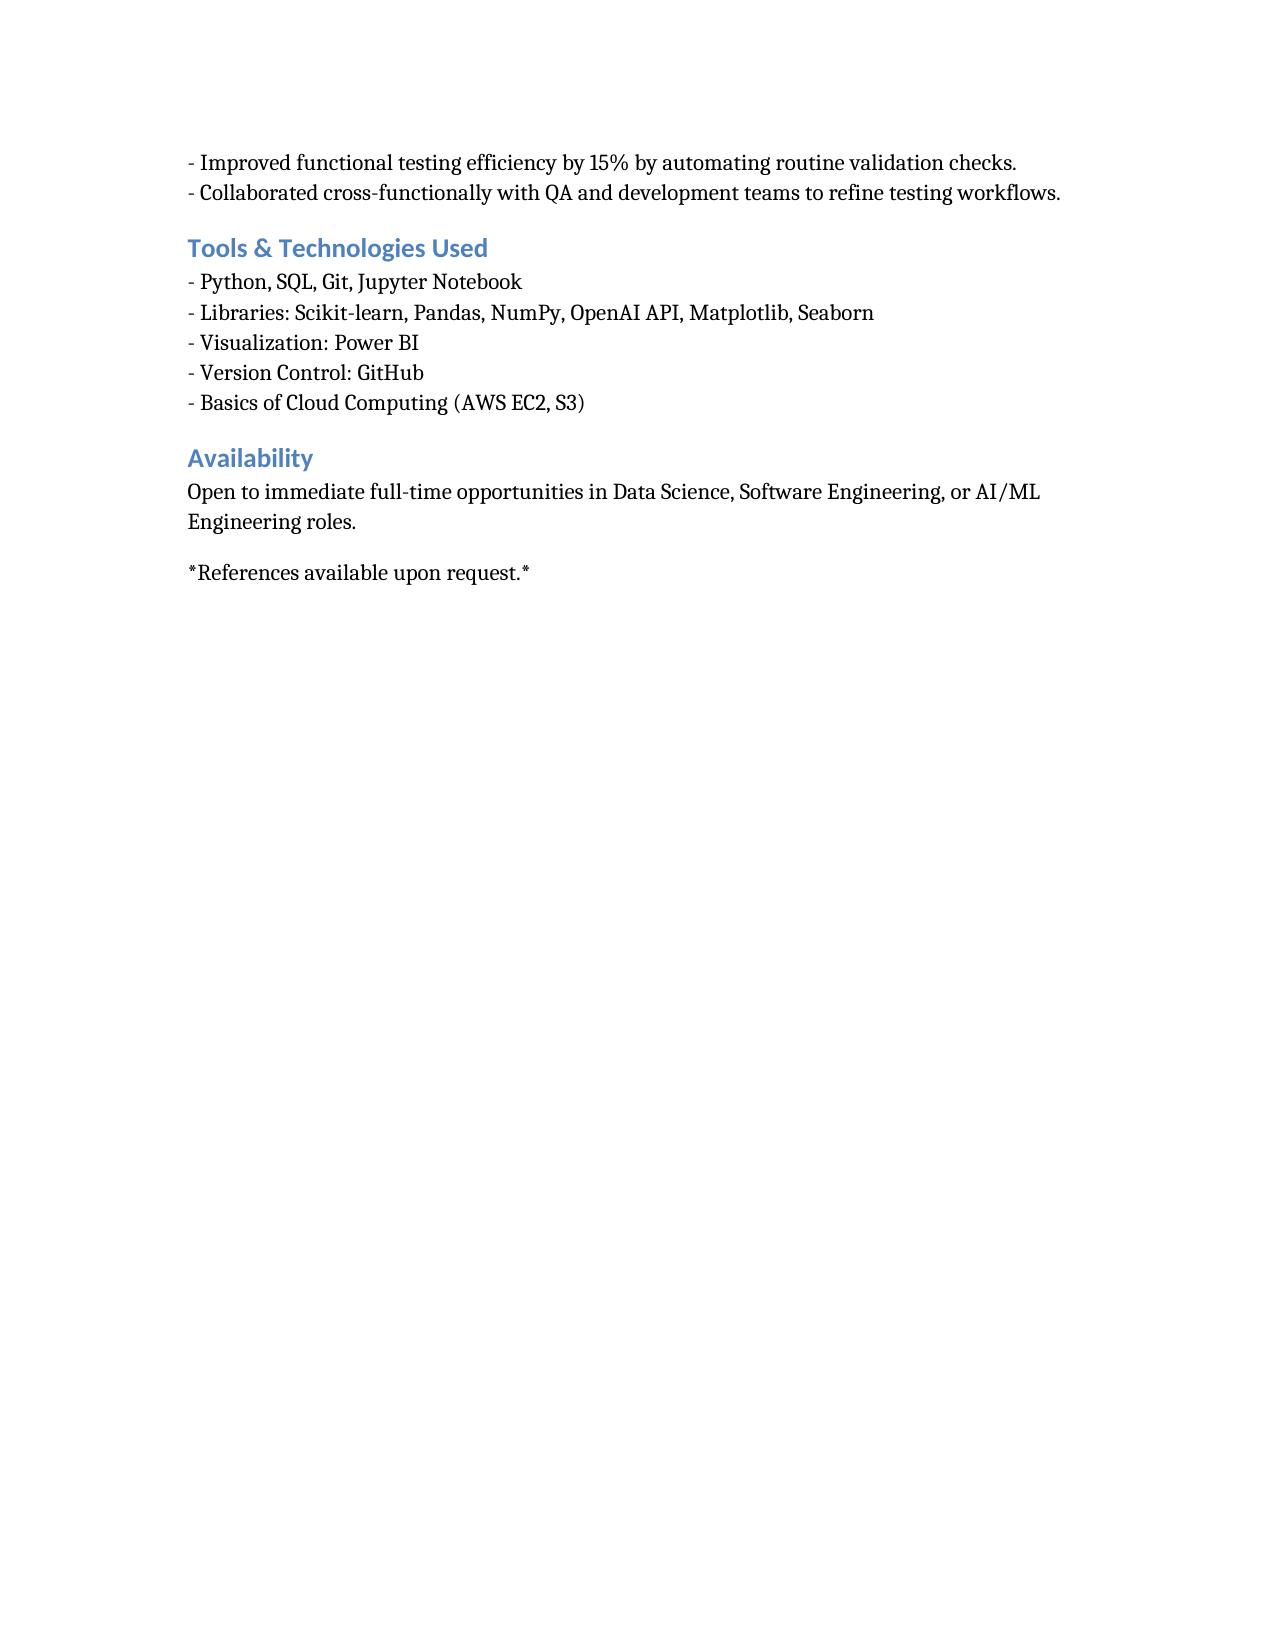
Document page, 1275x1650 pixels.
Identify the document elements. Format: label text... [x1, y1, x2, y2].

text Open to immediate full-time opportunities in Data Science, Software Engineering, or AI/ML Engineering roles. [187, 479, 1087, 536]
subtitle Availability [187, 441, 1087, 474]
text - Python, SQL, Git, Jupyter Notebook - Libraries: Scikit-learn, Pandas, NumPy, OpenAI API, Matplotlib, Seaborn - Visualization: Power BI - Version Control: GitHub - Basics of Cloud Computing (AWS EC2, S3) [187, 269, 1087, 416]
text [187, 150, 1087, 207]
subtitle Tools & Technologies Used [187, 231, 1087, 264]
text *References available upon request.* [187, 560, 1087, 587]
